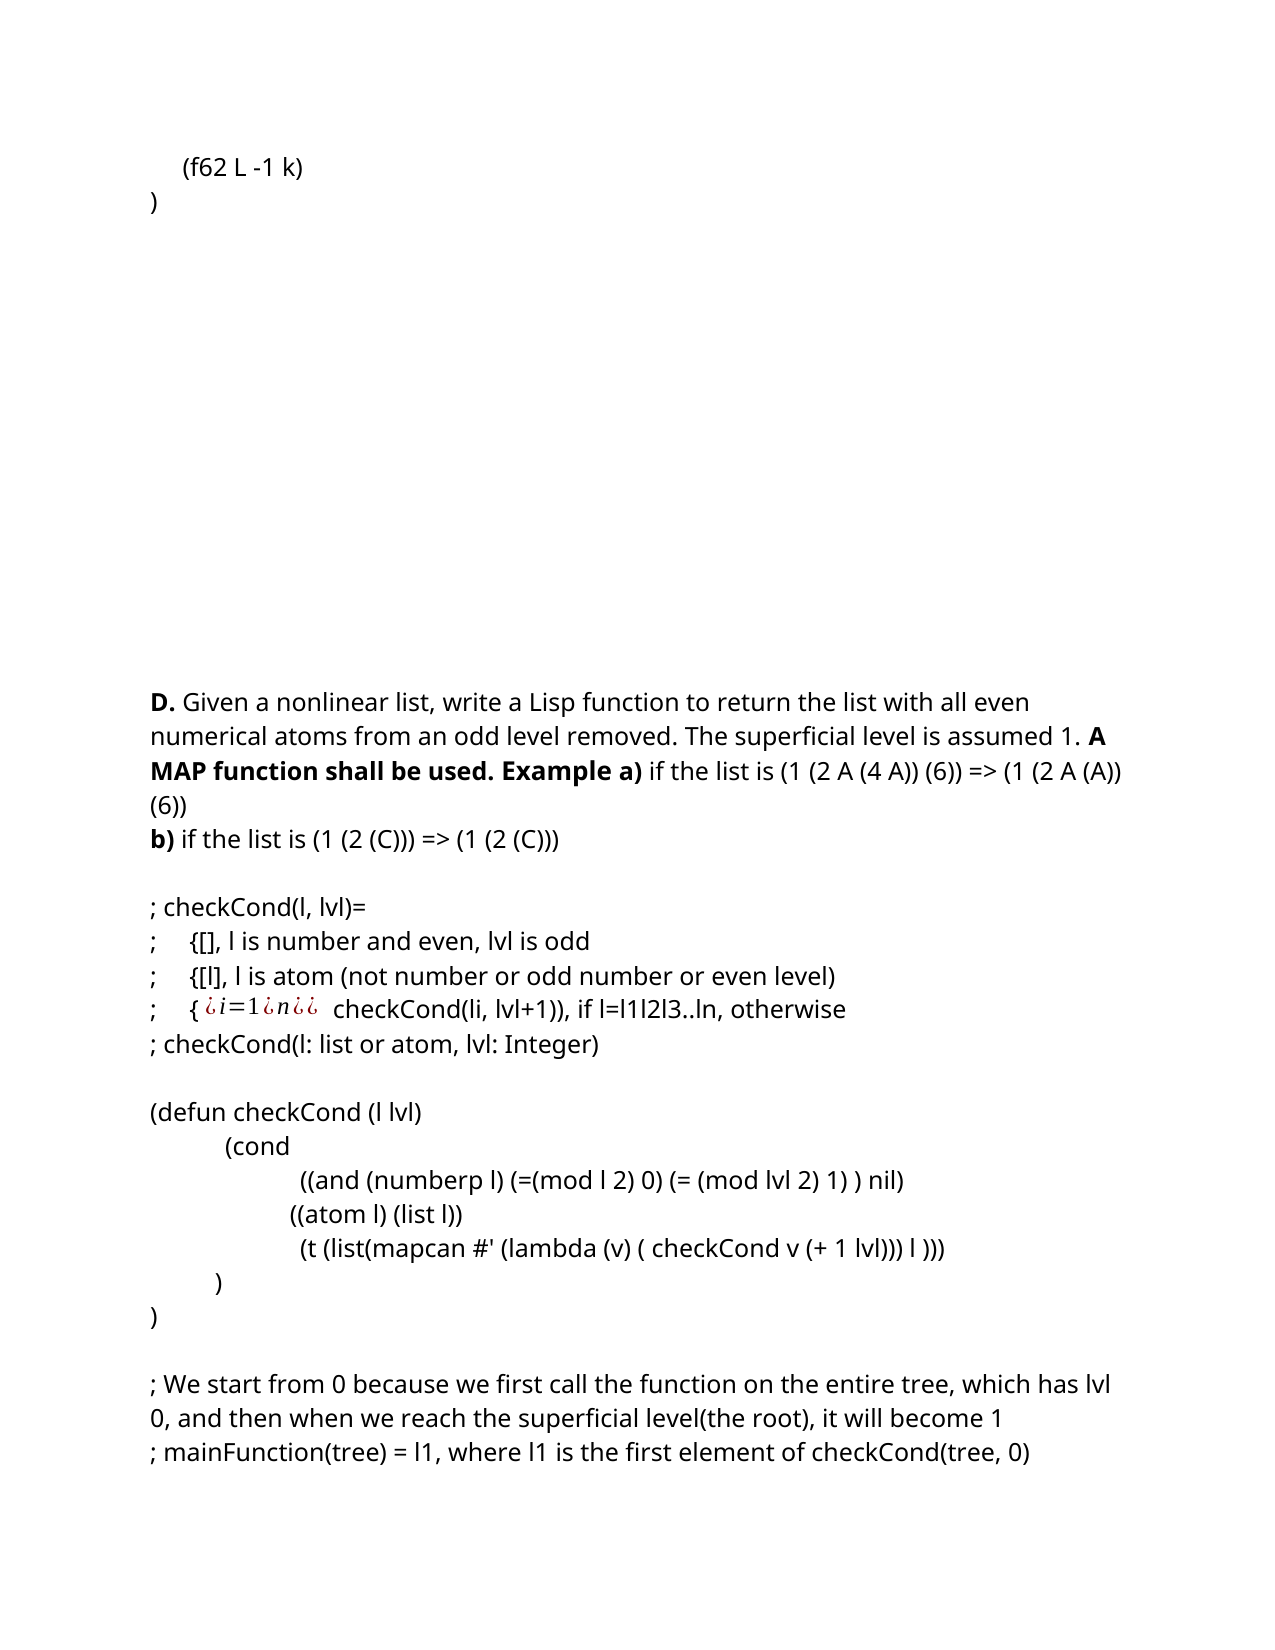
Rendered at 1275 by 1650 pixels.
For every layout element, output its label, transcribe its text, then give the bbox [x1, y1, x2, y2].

text ) [150, 1299, 1125, 1333]
text (f62 L -1 k) [150, 150, 1125, 184]
text ; checkCond(l: list or atom, lvl: Integer) [150, 1026, 1125, 1060]
text b) if the list is (1 (2 (C))) => (1 (2 (C))) [150, 822, 1125, 856]
text D. Given a nonlinear list, write a Lisp function to return the list with all even numerical atoms from an odd level removed. The superficial level is assumed 1. A MAP function shall be used. Example a) if the list is (1 (2 A (4 A)) (6)) => (1 (2 A (A)) (6)) [150, 684, 1125, 822]
text ; {[l], l is atom (not number or odd number or even level) [150, 958, 1125, 992]
text ) [150, 1265, 1125, 1299]
text ) [150, 184, 1125, 218]
text ; { checkCond(li, lvl+1)), if l=l1l2l3..ln, otherwise [150, 992, 1125, 1026]
text ; We start from 0 because we first call the function on the entire tree, which has lvl 0, and then when we reach the superficial level(the root), it will become 1 [150, 1367, 1125, 1435]
text (t (list(mapcan #' (lambda (v) ( checkCond v (+ 1 lvl))) l ))) [225, 1231, 1125, 1265]
text ; mainFunction(tree) = l1, where l1 is the first element of checkCond(tree, 0) [150, 1435, 1125, 1469]
text (defun checkCond (l lvl) [150, 1094, 1125, 1128]
text ((and (numberp l) (=(mod l 2) 0) (= (mod lvl 2) 1) ) nil) [225, 1162, 1125, 1197]
text (cond [150, 1128, 1125, 1162]
text ; {[], l is number and even, lvl is odd [150, 924, 1125, 958]
text ((atom l) (list l)) [150, 1197, 1125, 1231]
text ; checkCond(l, lvl)= [150, 890, 1125, 924]
